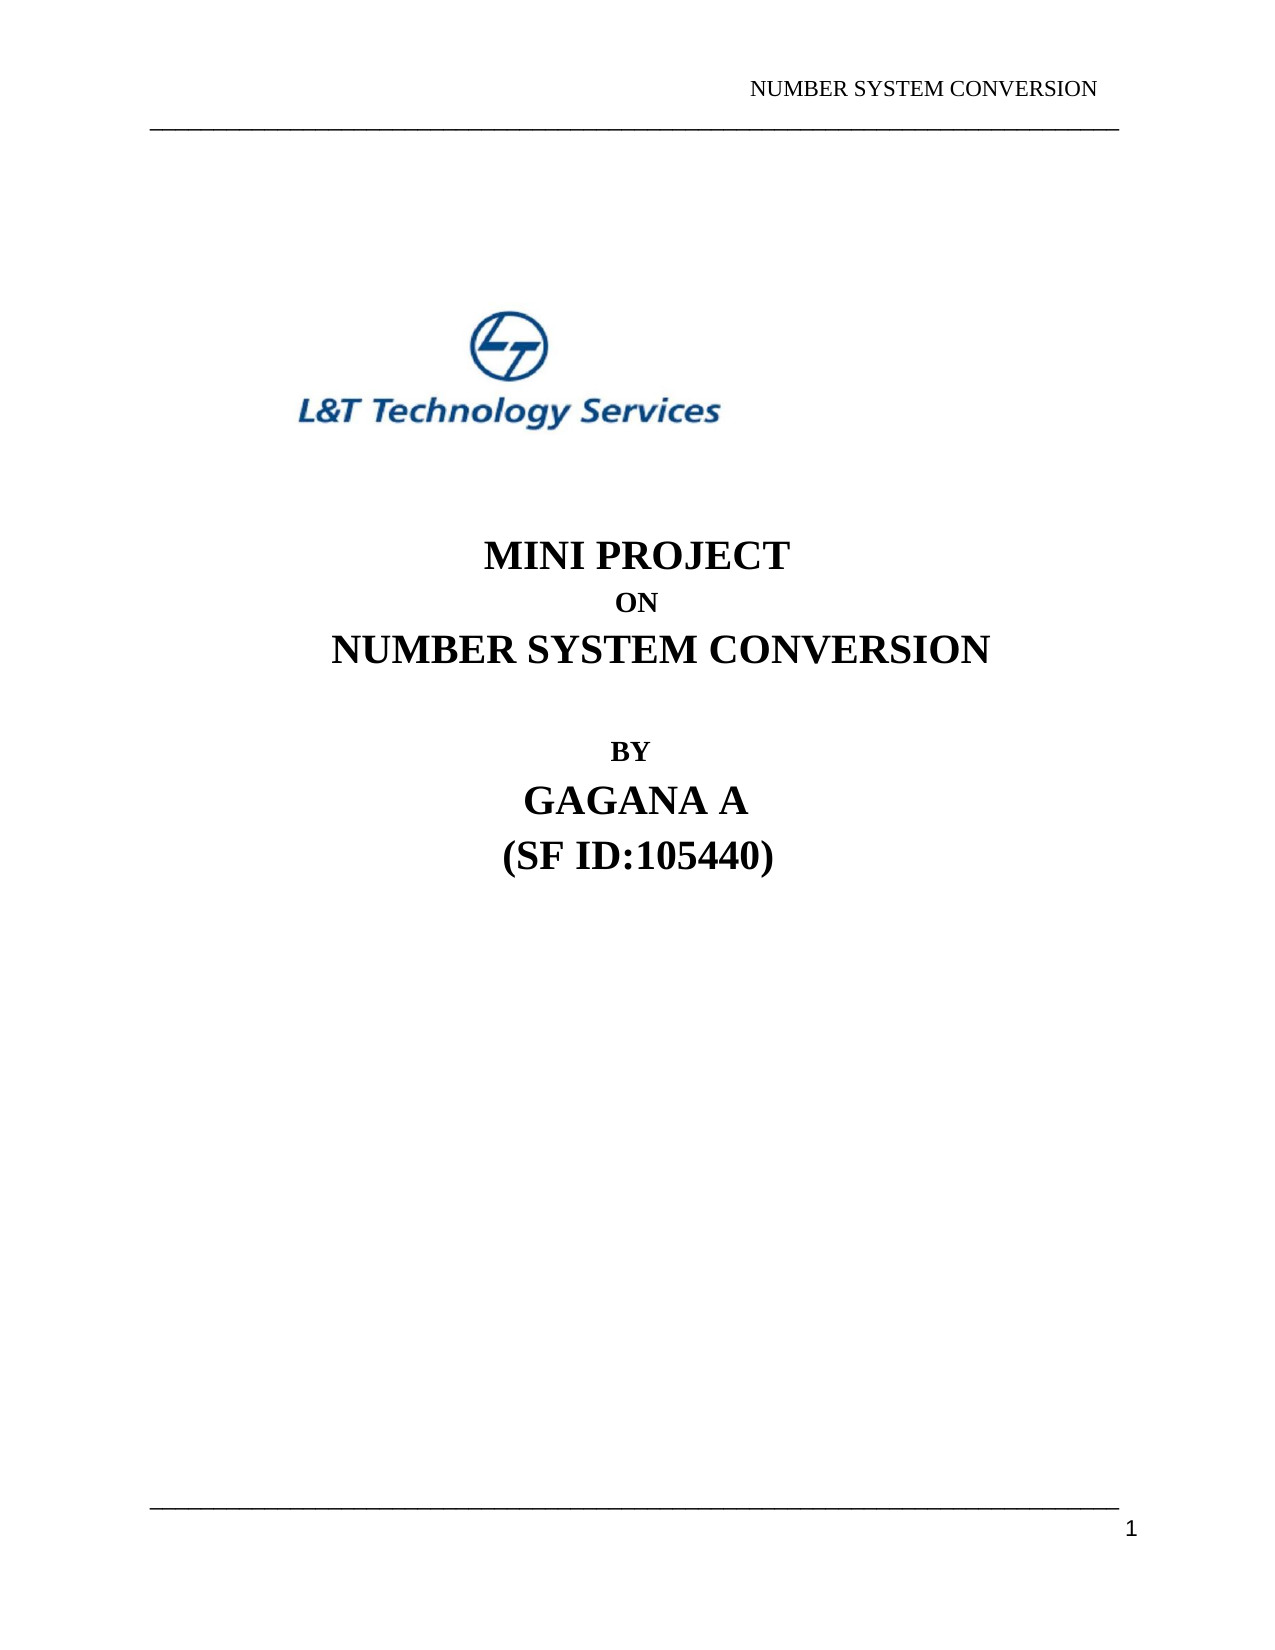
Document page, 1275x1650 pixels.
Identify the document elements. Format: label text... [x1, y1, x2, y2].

text MINI PROJECT [150, 531, 1200, 578]
text (SF ID:105440) [300, 830, 1200, 878]
text NUMBER SYSTEM CONVERSION [300, 624, 1200, 672]
text BY [300, 734, 1200, 768]
picture [292, 270, 735, 496]
text ON [525, 586, 1200, 619]
text GAGANA A [300, 775, 1200, 823]
